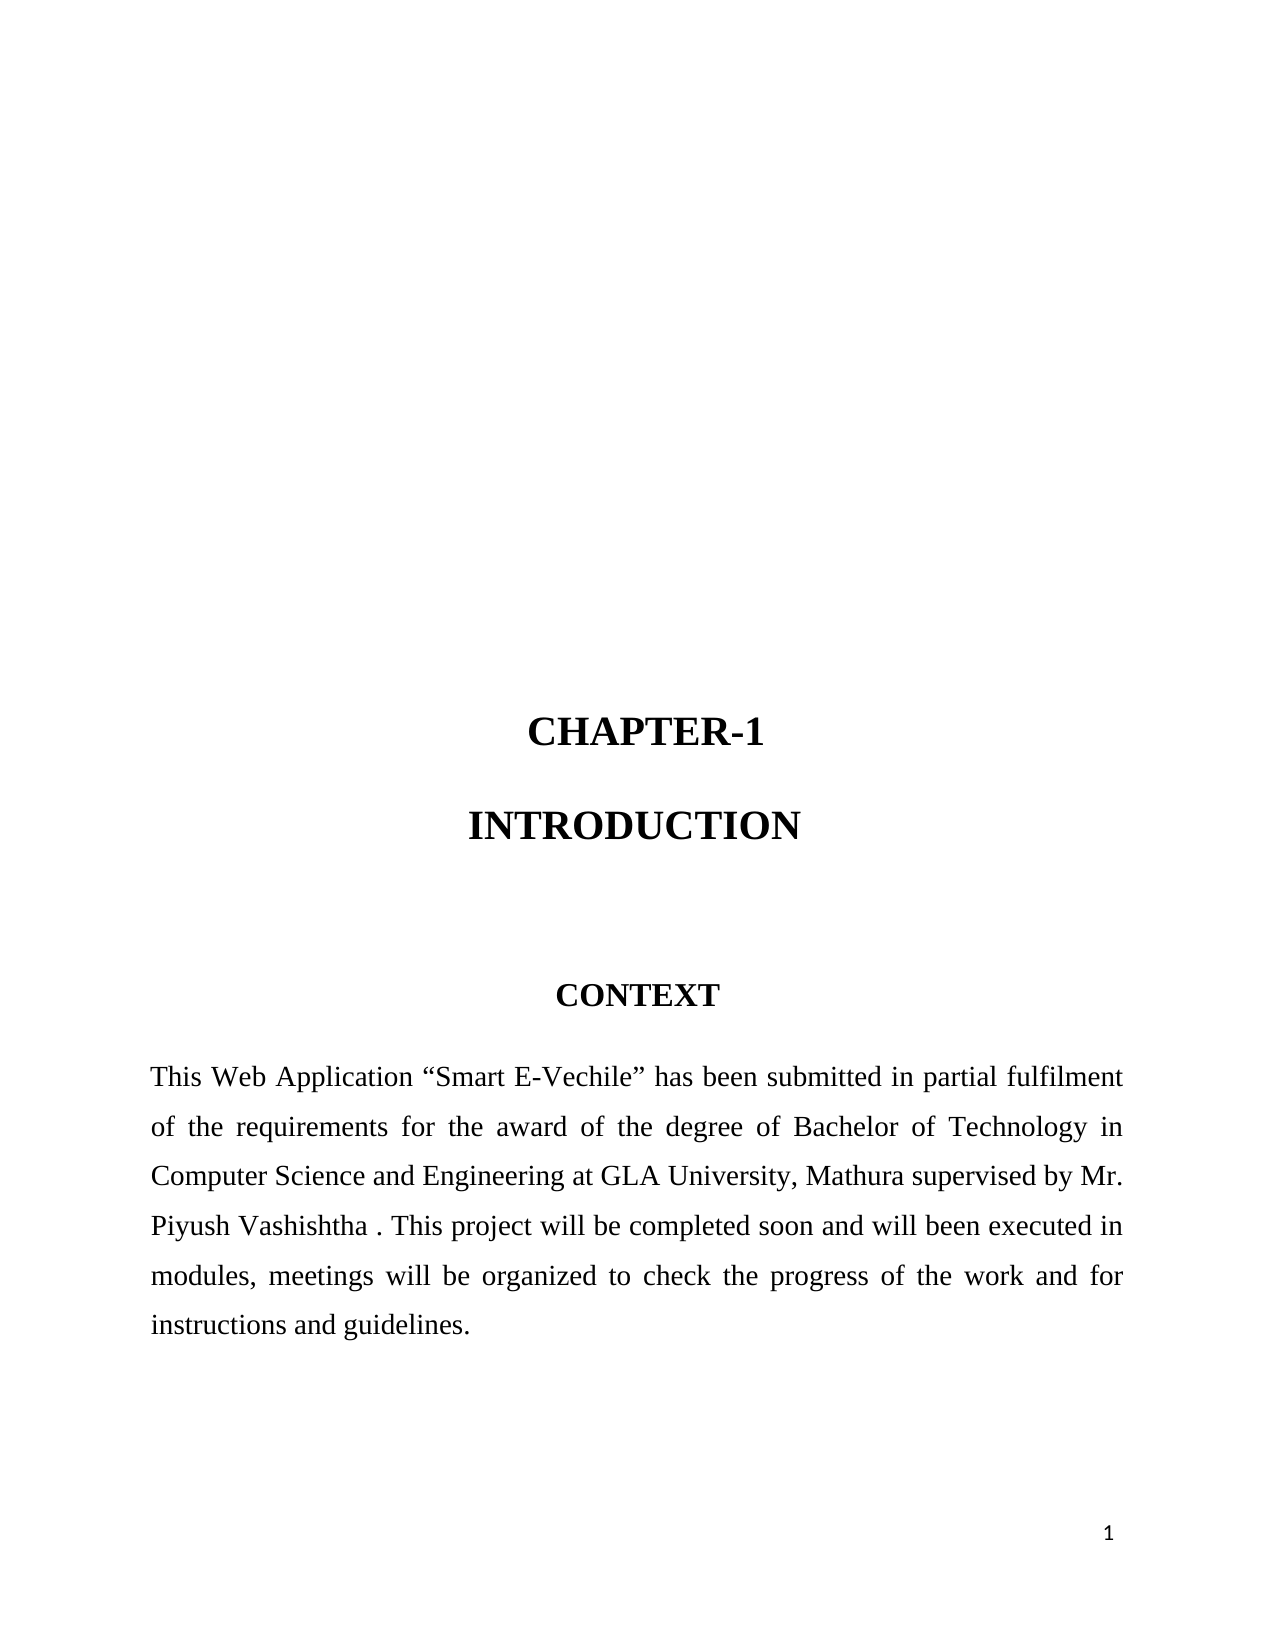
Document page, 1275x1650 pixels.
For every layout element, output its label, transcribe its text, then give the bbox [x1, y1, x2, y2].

text CONTEXT [67, 975, 1208, 1014]
subtitle CHAPTER-1 [77, 706, 1215, 754]
text This Web Application “Smart E-Vechile” has been submitted in partial fulfilment of the requirements for the award of the degree of Bachelor of Technology in Computer Science and Engineering at GLA University, Mathura supervised by Mr. Piyush Vashishtha . This project will be completed soon and will been executed in modules, meetings will be organized to check the progress of the work and for instructions and guidelines. [150, 1059, 1124, 1341]
text INTRODUCTION [150, 804, 822, 849]
